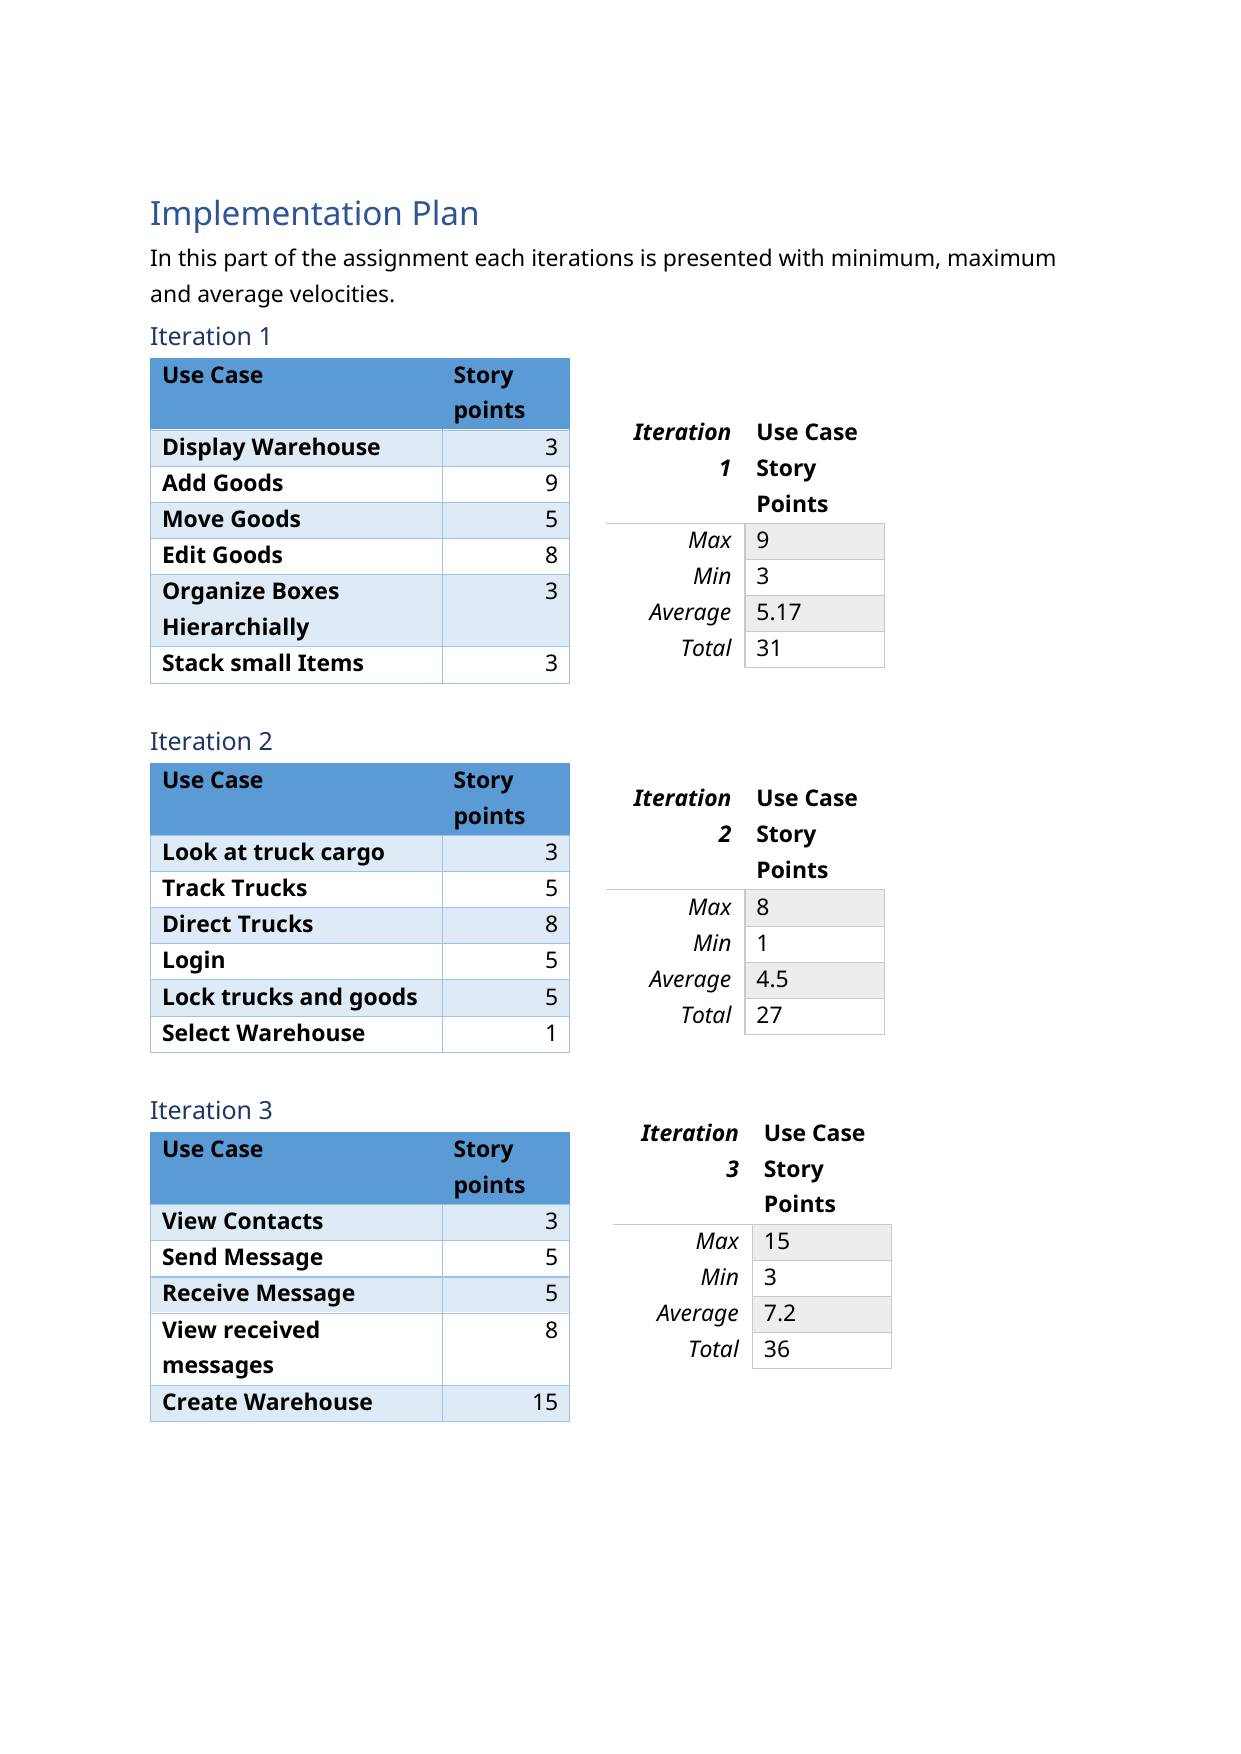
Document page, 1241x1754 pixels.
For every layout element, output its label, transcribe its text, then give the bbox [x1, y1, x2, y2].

table_cell Stack small Items [151, 647, 442, 682]
table_cell 31 [746, 632, 884, 667]
table_cell 27 [746, 999, 884, 1034]
subtitle Iteration 2 [150, 723, 1090, 758]
table_cell 15 [443, 1386, 569, 1421]
table_cell Direct Trucks [151, 908, 442, 943]
table_cell Login [151, 944, 442, 979]
table_cell Average [606, 595, 744, 631]
table_cell 5 [443, 1278, 569, 1312]
table_cell 5 [443, 980, 569, 1016]
table_header Use Case [151, 764, 442, 835]
table_cell 3 [443, 431, 569, 466]
table_cell 8 [746, 890, 884, 926]
table_cell 4.5 [746, 963, 884, 998]
table_cell 3 [443, 575, 569, 646]
table_header Iteration 3 [613, 1117, 752, 1223]
table_cell 3 [443, 1205, 569, 1240]
table_cell Look at truck cargo [151, 836, 442, 871]
table_cell 5.17 [746, 596, 884, 631]
table_cell 15 [753, 1225, 891, 1260]
table_cell 3 [746, 560, 884, 595]
table_cell 8 [443, 539, 569, 574]
table_cell 9 [443, 467, 569, 502]
table_header Use Case Story Points [753, 1117, 892, 1223]
table_cell Max [606, 890, 744, 926]
table_header Story points [443, 359, 569, 429]
table_cell Total [606, 998, 744, 1034]
table_cell 5 [443, 1241, 569, 1276]
table_cell View received messages [151, 1314, 442, 1384]
table_header Iteration 1 [606, 416, 745, 523]
table_cell 5 [443, 944, 569, 979]
table_cell Track Trucks [151, 872, 442, 907]
table_cell Select Warehouse [151, 1017, 442, 1052]
table_cell 1 [746, 927, 884, 962]
table_cell Organize Boxes Hierarchially [151, 575, 442, 646]
table_cell Min [606, 559, 744, 595]
table_cell 7.2 [753, 1297, 891, 1332]
table_cell Min [606, 926, 744, 962]
table_cell Receive Message [151, 1278, 442, 1312]
table_cell Total [606, 631, 744, 667]
table_cell 1 [443, 1017, 569, 1052]
table_cell Average [613, 1296, 752, 1332]
table_cell Max [613, 1225, 752, 1260]
subtitle Iteration 3 [150, 1093, 1090, 1127]
table_cell 3 [443, 647, 569, 682]
table_cell Send Message [151, 1241, 442, 1276]
table_cell 9 [746, 524, 884, 559]
table_cell Display Warehouse [151, 431, 442, 466]
subtitle Iteration 1 [150, 318, 1090, 352]
table_cell Max [606, 524, 744, 559]
table_cell 36 [753, 1333, 891, 1368]
table_header Iteration 2 [606, 783, 745, 889]
table_cell Total [613, 1332, 752, 1368]
table_header Use Case Story Points [745, 416, 884, 523]
table_header Use Case Story Points [745, 783, 884, 889]
table_cell 8 [443, 1314, 569, 1384]
table_cell Average [606, 962, 744, 998]
text In this part of the assignment each iterations is presented with minimum, maximum and average velocities. [150, 242, 1090, 309]
table_header Story points [443, 764, 569, 835]
table_header Story points [443, 1133, 569, 1204]
table_header Use Case [151, 1133, 442, 1204]
table_cell 8 [443, 908, 569, 943]
table_cell Edit Goods [151, 539, 442, 574]
table_header Use Case [151, 359, 442, 429]
table_cell Add Goods [151, 467, 442, 502]
table_cell Min [613, 1260, 752, 1296]
table_cell Move Goods [151, 503, 442, 538]
subtitle Implementation Plan [150, 190, 1090, 236]
table_cell Create Warehouse [151, 1386, 442, 1421]
table_cell 3 [443, 836, 569, 871]
table_cell Lock trucks and goods [151, 980, 442, 1016]
table_cell View Contacts [151, 1205, 442, 1240]
table_cell 3 [753, 1261, 891, 1296]
table_cell 5 [443, 503, 569, 538]
table_cell 5 [443, 872, 569, 907]
